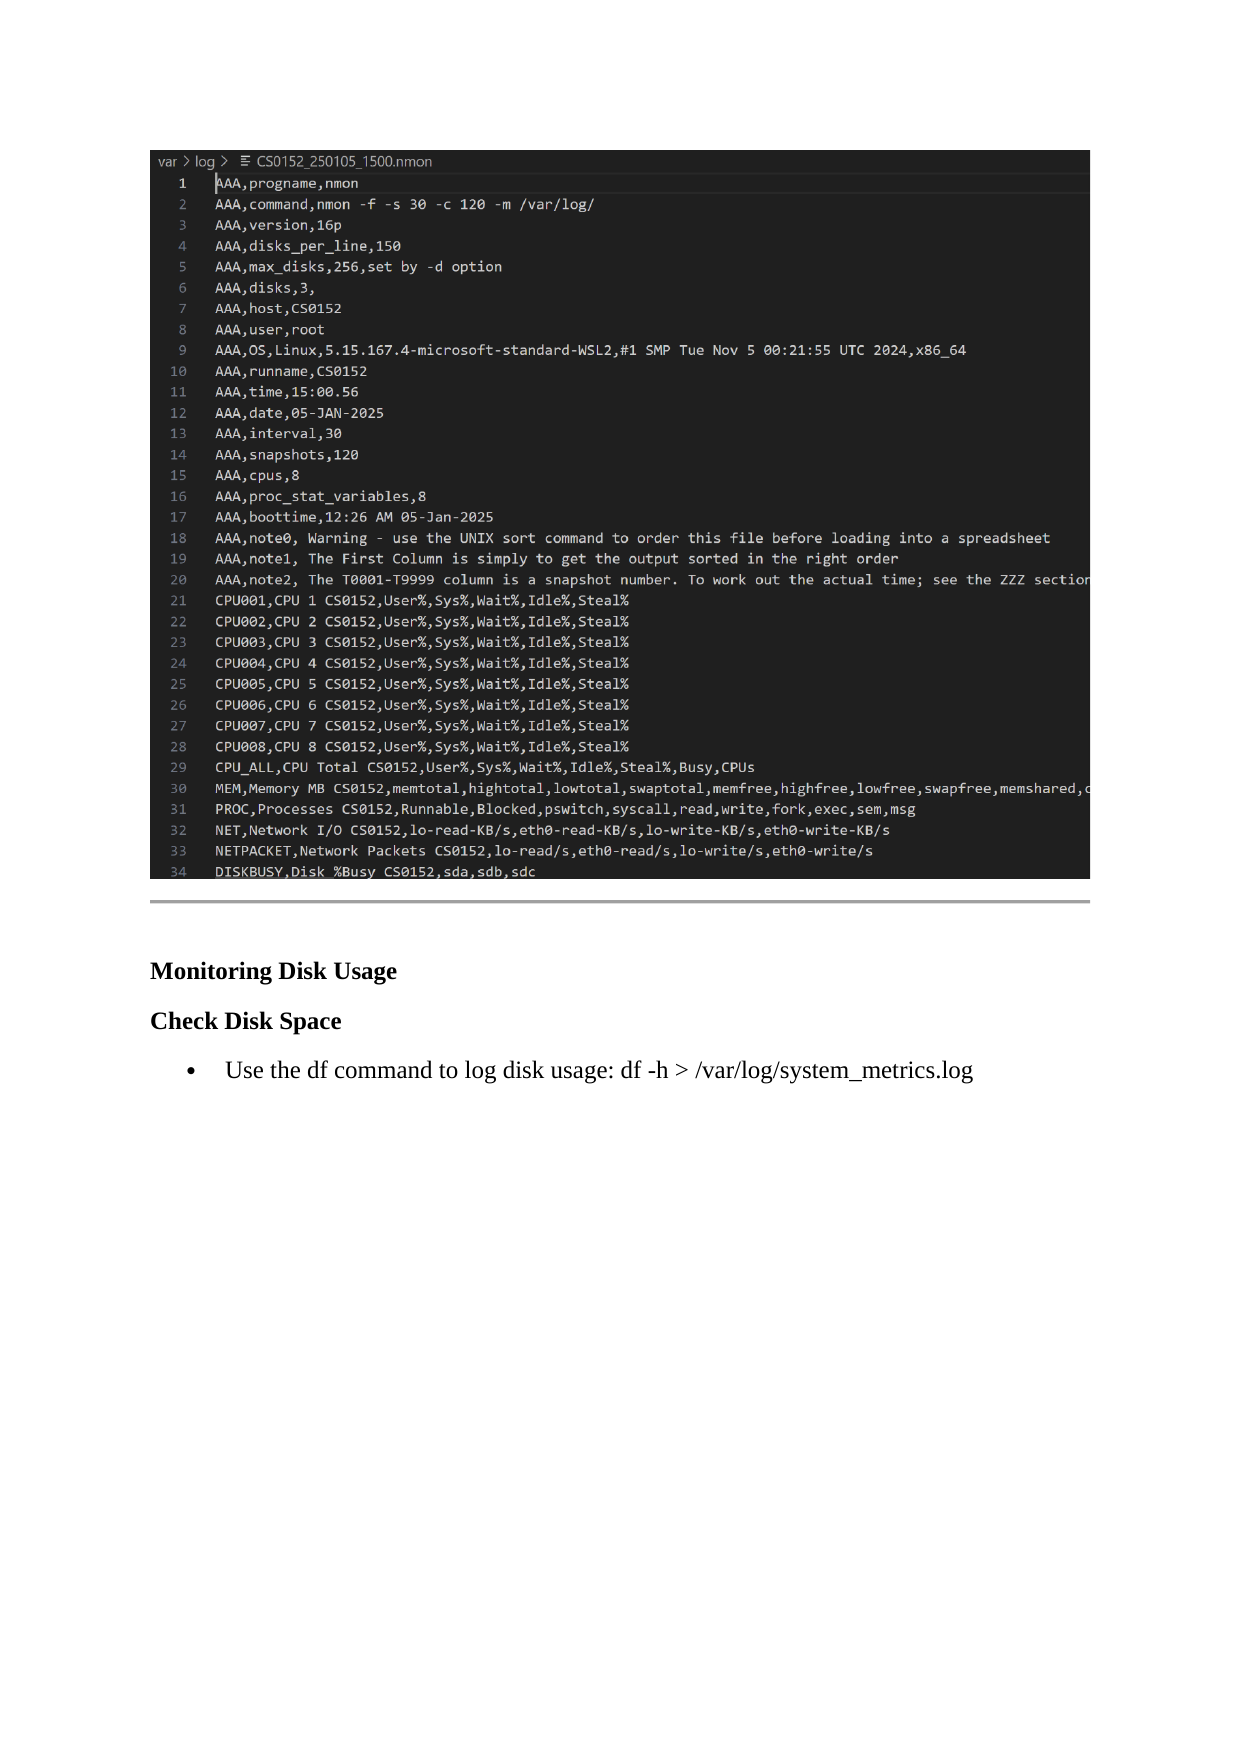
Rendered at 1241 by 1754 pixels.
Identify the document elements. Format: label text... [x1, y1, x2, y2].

picture [150, 150, 1091, 879]
text Check Disk Space [150, 1006, 1090, 1034]
list Use the df command to log disk usage: df -h > /var/log/system_metrics.log [187, 1055, 1090, 1084]
text Monitoring Disk Usage [150, 956, 1090, 985]
